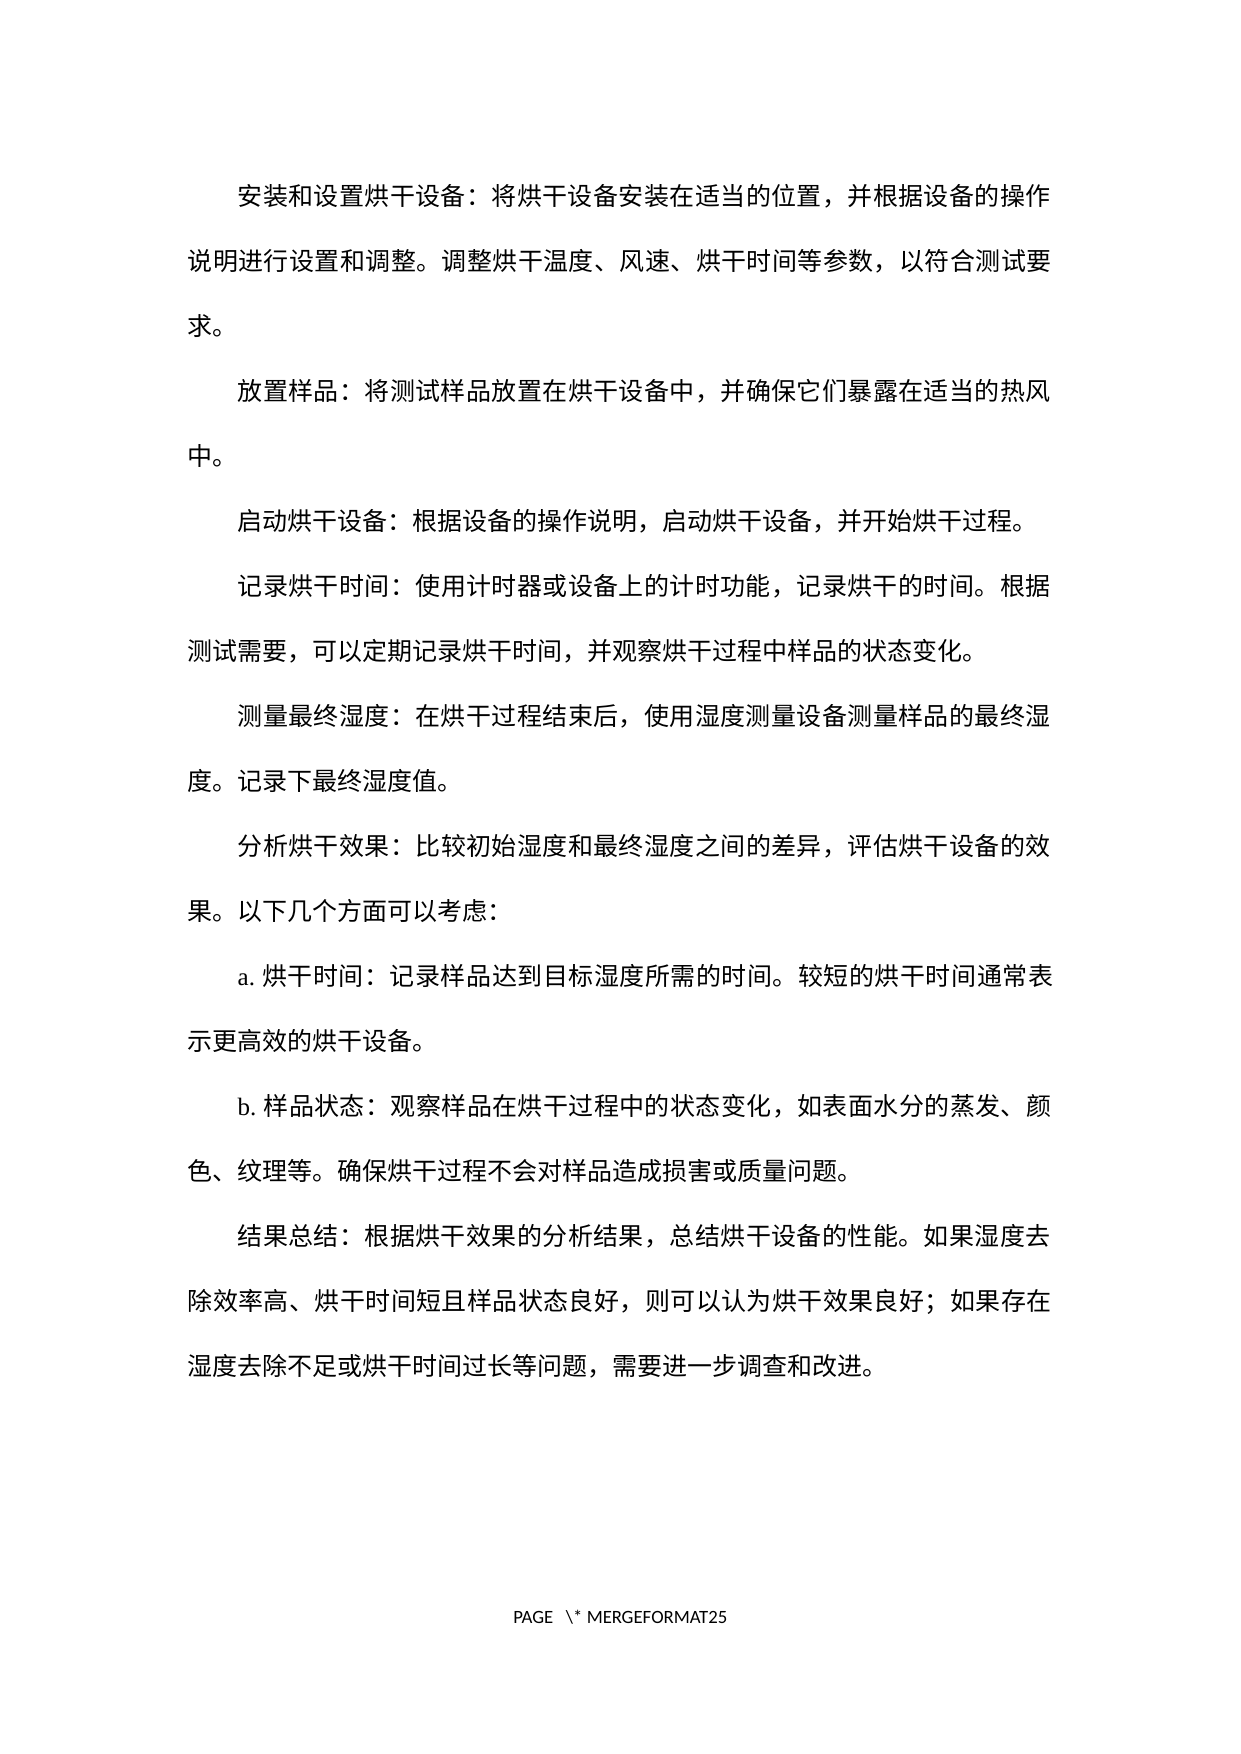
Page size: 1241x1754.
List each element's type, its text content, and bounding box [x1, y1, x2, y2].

text 启动烘干设备：根据设备的操作说明，启动烘干设备，并开始烘干过程。 [187, 487, 1053, 552]
text 记录烘干时间：使用计时器或设备上的计时功能，记录烘干的时间。根据测试需要，可以定期记录烘干时间，并观察烘干过程中样品的状态变化。 [187, 552, 1053, 682]
text 放置样品：将测试样品放置在烘干设备中，并确保它们暴露在适当的热风中。 [187, 357, 1053, 487]
text a. 烘干时间：记录样品达到目标湿度所需的时间。较短的烘干时间通常表示更高效的烘干设备。 [187, 942, 1053, 1072]
text 分析烘干效果：比较初始湿度和最终湿度之间的差异，评估烘干设备的效果。以下几个方面可以考虑： [187, 812, 1053, 942]
text 测量最终湿度：在烘干过程结束后，使用湿度测量设备测量样品的最终湿度。记录下最终湿度值。 [187, 682, 1053, 812]
text b. 样品状态：观察样品在烘干过程中的状态变化，如表面水分的蒸发、颜色、纹理等。确保烘干过程不会对样品造成损害或质量问题。 [187, 1072, 1053, 1202]
text 安装和设置烘干设备：将烘干设备安装在适当的位置，并根据设备的操作说明进行设置和调整。调整烘干温度、风速、烘干时间等参数，以符合测试要求。 [187, 162, 1053, 357]
text 结果总结：根据烘干效果的分析结果，总结烘干设备的性能。如果湿度去除效率高、烘干时间短且样品状态良好，则可以认为烘干效果良好；如果存在湿度去除不足或烘干时间过长等问题，需要进一步调查和改进。 [187, 1202, 1053, 1397]
